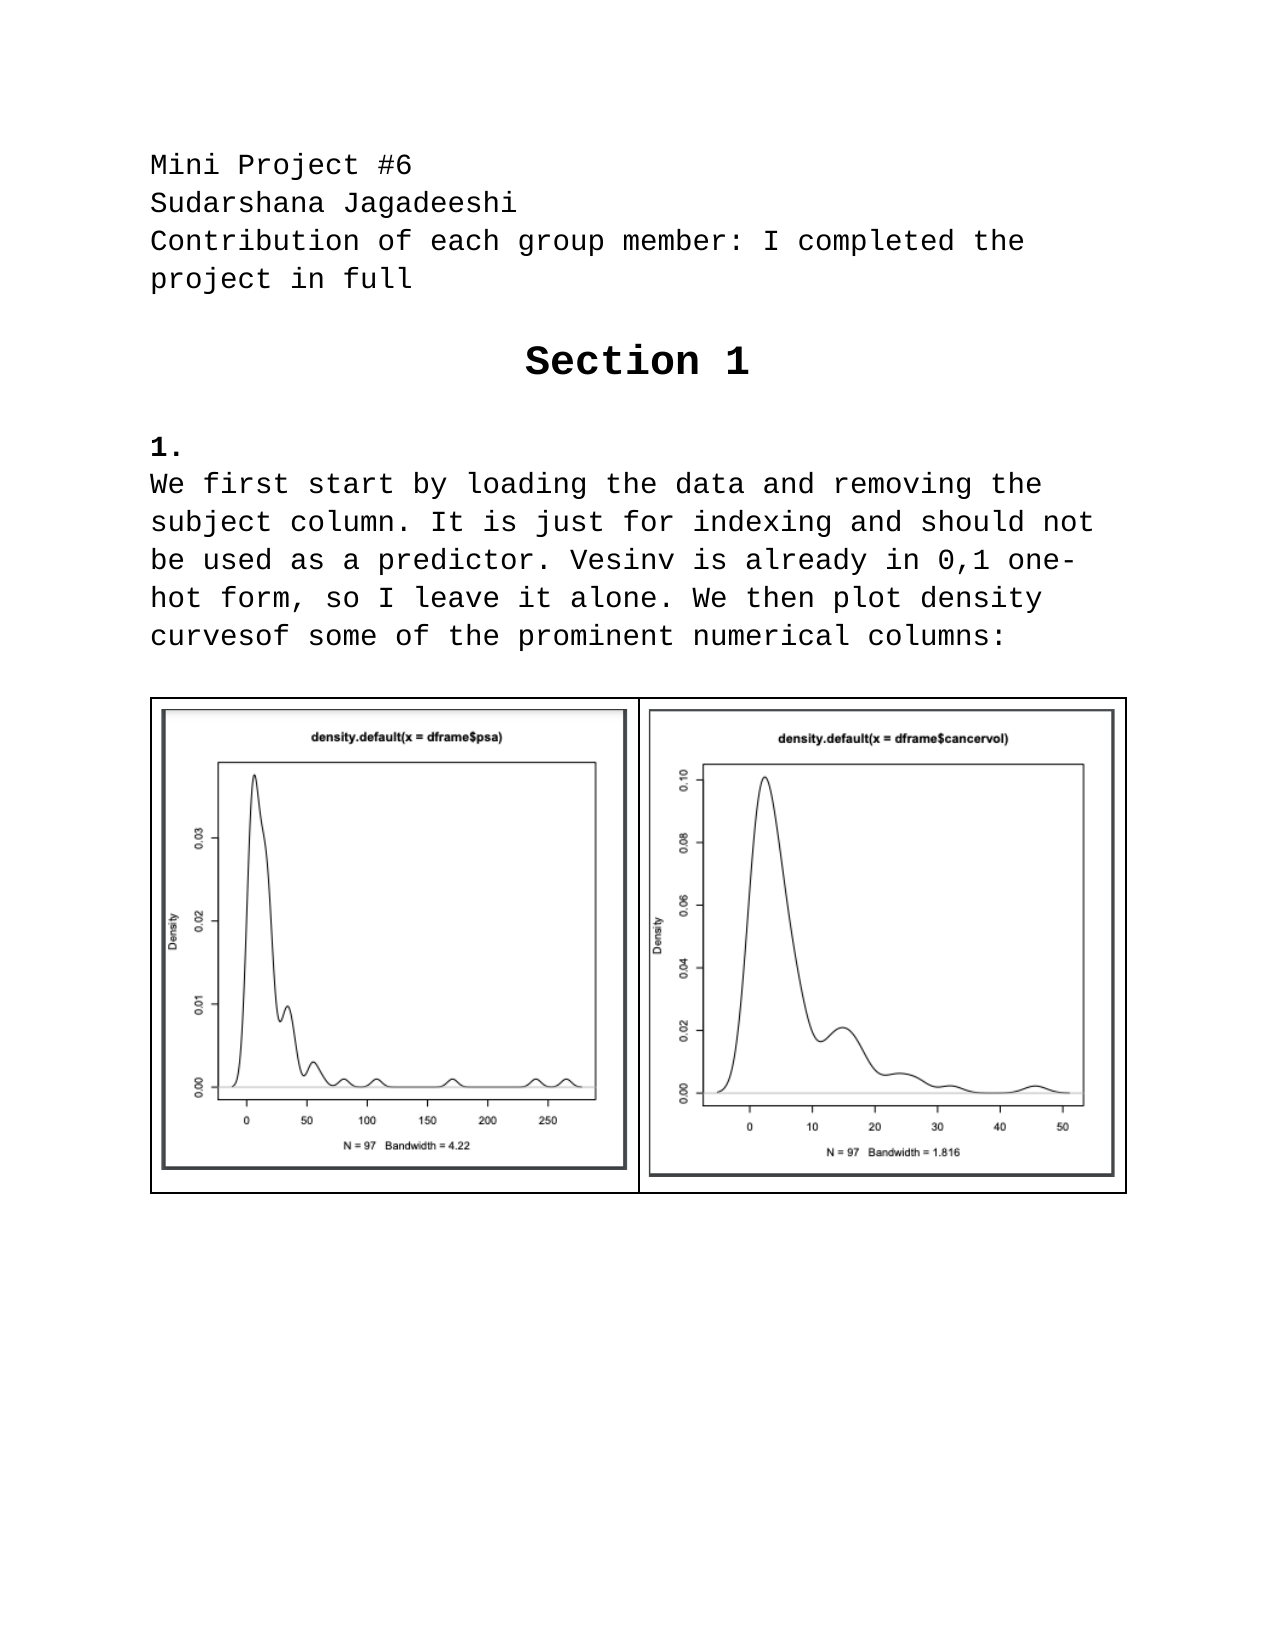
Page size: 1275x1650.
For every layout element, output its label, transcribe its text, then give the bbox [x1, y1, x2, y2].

picture [648, 709, 1115, 1177]
text Mini Project #6 [150, 150, 1125, 183]
text Contribution of each group member: I completed the project in full [150, 226, 1125, 297]
picture [161, 709, 628, 1170]
text We first start by loading the data and removing the subject column. It is just for indexing and should not be used as a predictor. Vesinv is already in 0,1 one-hot form, so I leave it alone. We then plot density curvesof some of the prominent numerical columns: [150, 469, 1125, 654]
text Sudarshana Jagadeeshi [150, 188, 1125, 221]
text 1. [150, 432, 1125, 465]
table_header [152, 699, 638, 1192]
table_header [640, 699, 1125, 1192]
text Section 1 [150, 339, 1125, 387]
